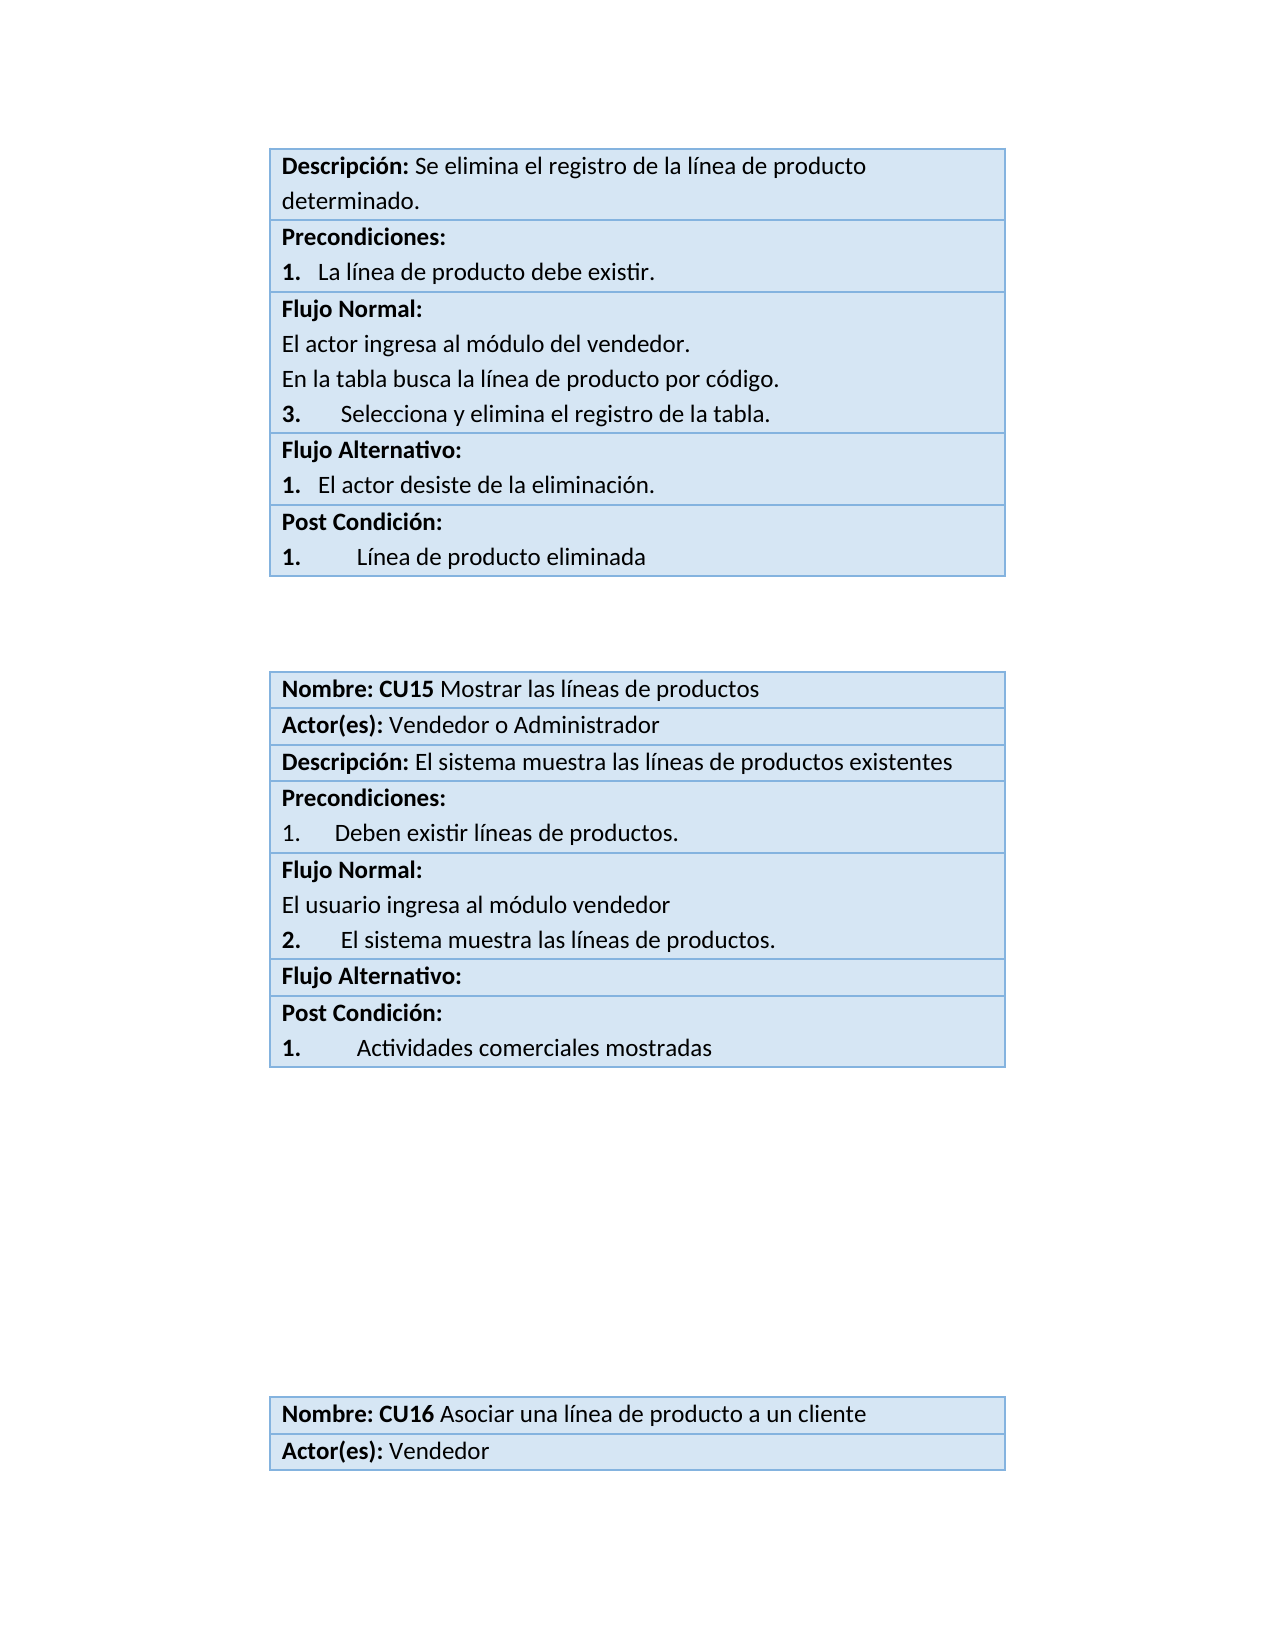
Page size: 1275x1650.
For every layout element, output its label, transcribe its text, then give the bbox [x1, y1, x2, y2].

table_cell Descripción: El sistema muestra las líneas de productos existentes [271, 746, 1004, 780]
table_cell Precondiciones: 1. La línea de producto debe existir. [271, 221, 1004, 291]
table_cell Descripción: Se elimina el registro de la línea de producto determinado. [271, 150, 1004, 219]
table_cell Post Condición: 1. Actividades comerciales mostradas [271, 997, 1004, 1066]
table_cell Flujo Alternativo: 1. El actor desiste de la eliminación. [271, 434, 1004, 503]
table_cell Post Condición: 1. Línea de producto eliminada [271, 506, 1004, 575]
table_cell Flujo Normal: El usuario ingresa al módulo vendedor 2. El sistema muestra las líneas de productos. [271, 854, 1004, 958]
table_cell Actor(es): Vendedor o Administrador [271, 709, 1004, 744]
table_cell Flujo Normal: El actor ingresa al módulo del vendedor. En la tabla busca la línea de producto por código. 3. Selecciona y elimina el registro de la tabla. [271, 293, 1004, 432]
table_header Nombre: CU15 Mostrar las líneas de productos [271, 673, 1004, 707]
table_cell Actor(es): Vendedor [271, 1435, 1004, 1469]
table_cell Flujo Alternativo: [271, 960, 1004, 994]
table_header Nombre: CU16 Asociar una línea de producto a un cliente [271, 1398, 1004, 1433]
table_cell Precondiciones: 1. Deben existir líneas de productos. [271, 782, 1004, 852]
